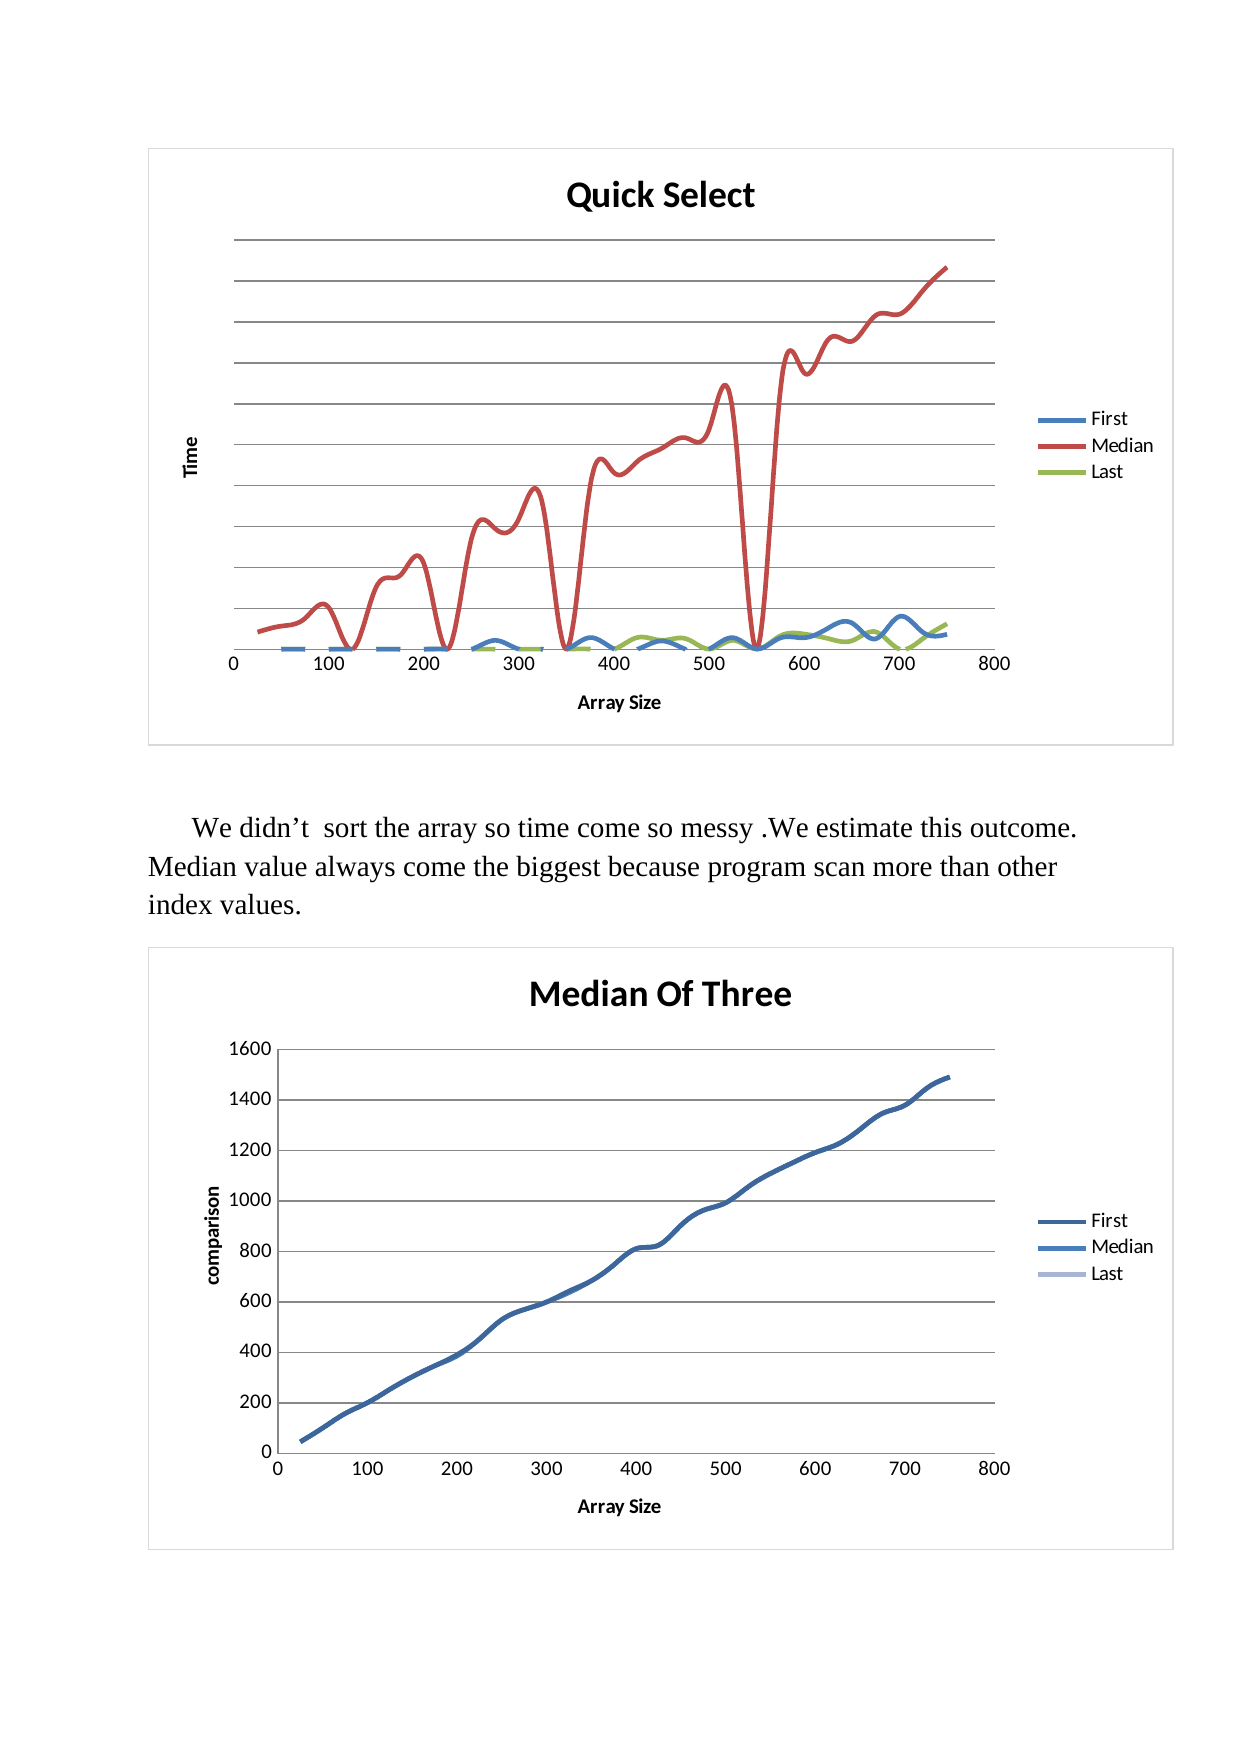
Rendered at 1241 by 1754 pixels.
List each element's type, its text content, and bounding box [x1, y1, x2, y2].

text We didn’t sort the array so time come so messy .We estimate this outcome. Median value always come the biggest because program scan more than other index values. [148, 810, 1093, 921]
